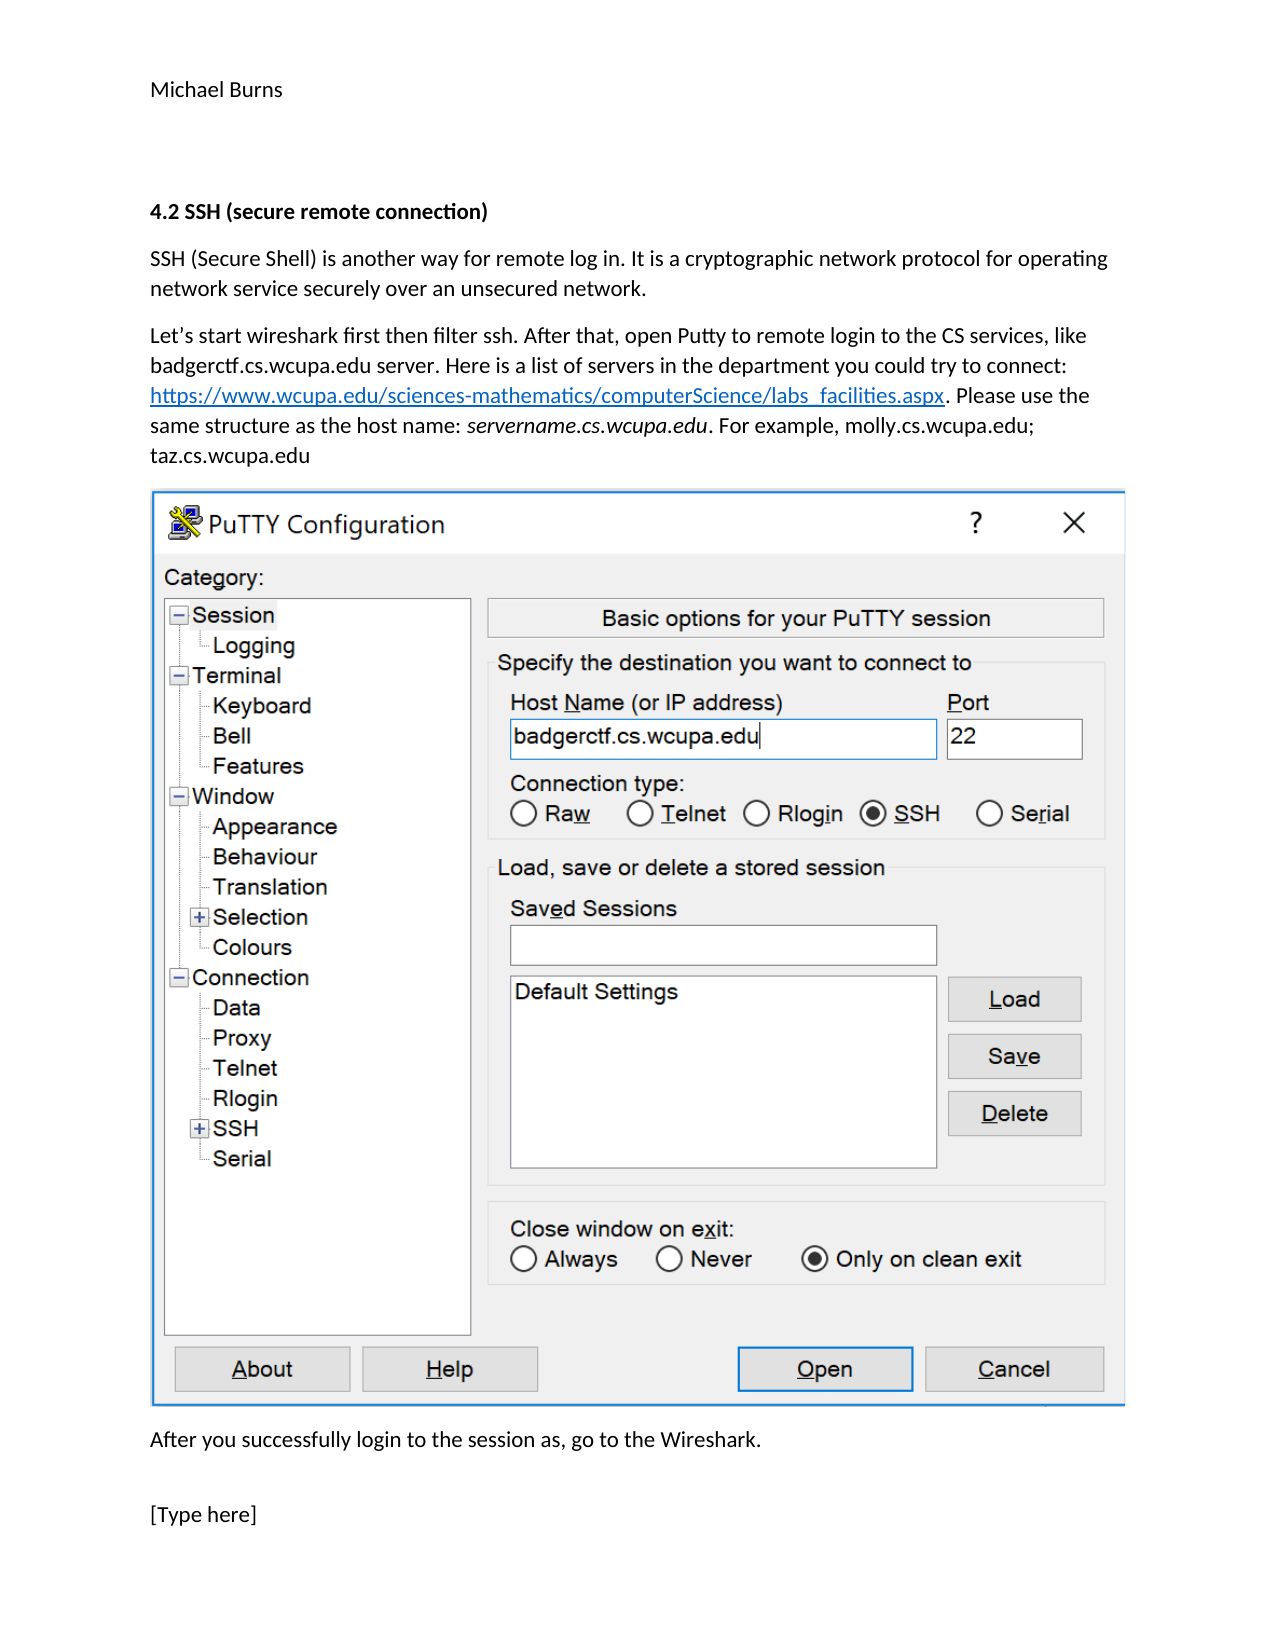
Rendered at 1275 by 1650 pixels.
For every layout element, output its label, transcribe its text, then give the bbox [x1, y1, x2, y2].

text 4.2 SSH (secure remote connection) [150, 197, 1125, 225]
text After you successfully login to the session as, go to the Wireshark. [150, 1425, 1125, 1453]
text Let’s start wireshark first then filter ssh. After that, open Putty to remote login to the CS services, like badgerctf.cs.wcupa.edu server. Here is a list of servers in the department you could try to connect: https://www.wcupa.edu/sciences-mathematics/computerScience/labs_facilities.aspx. Please use the same structure as the host name: servername.cs.wcupa.edu. For example, molly.cs.wcupa.edu; taz.cs.wcupa.edu [150, 321, 1125, 470]
text SSH (Secure Shell) is another way for remote log in. It is a cryptographic network protocol for operating network service securely over an unsecured network. [150, 244, 1125, 302]
picture [150, 488, 1125, 1407]
